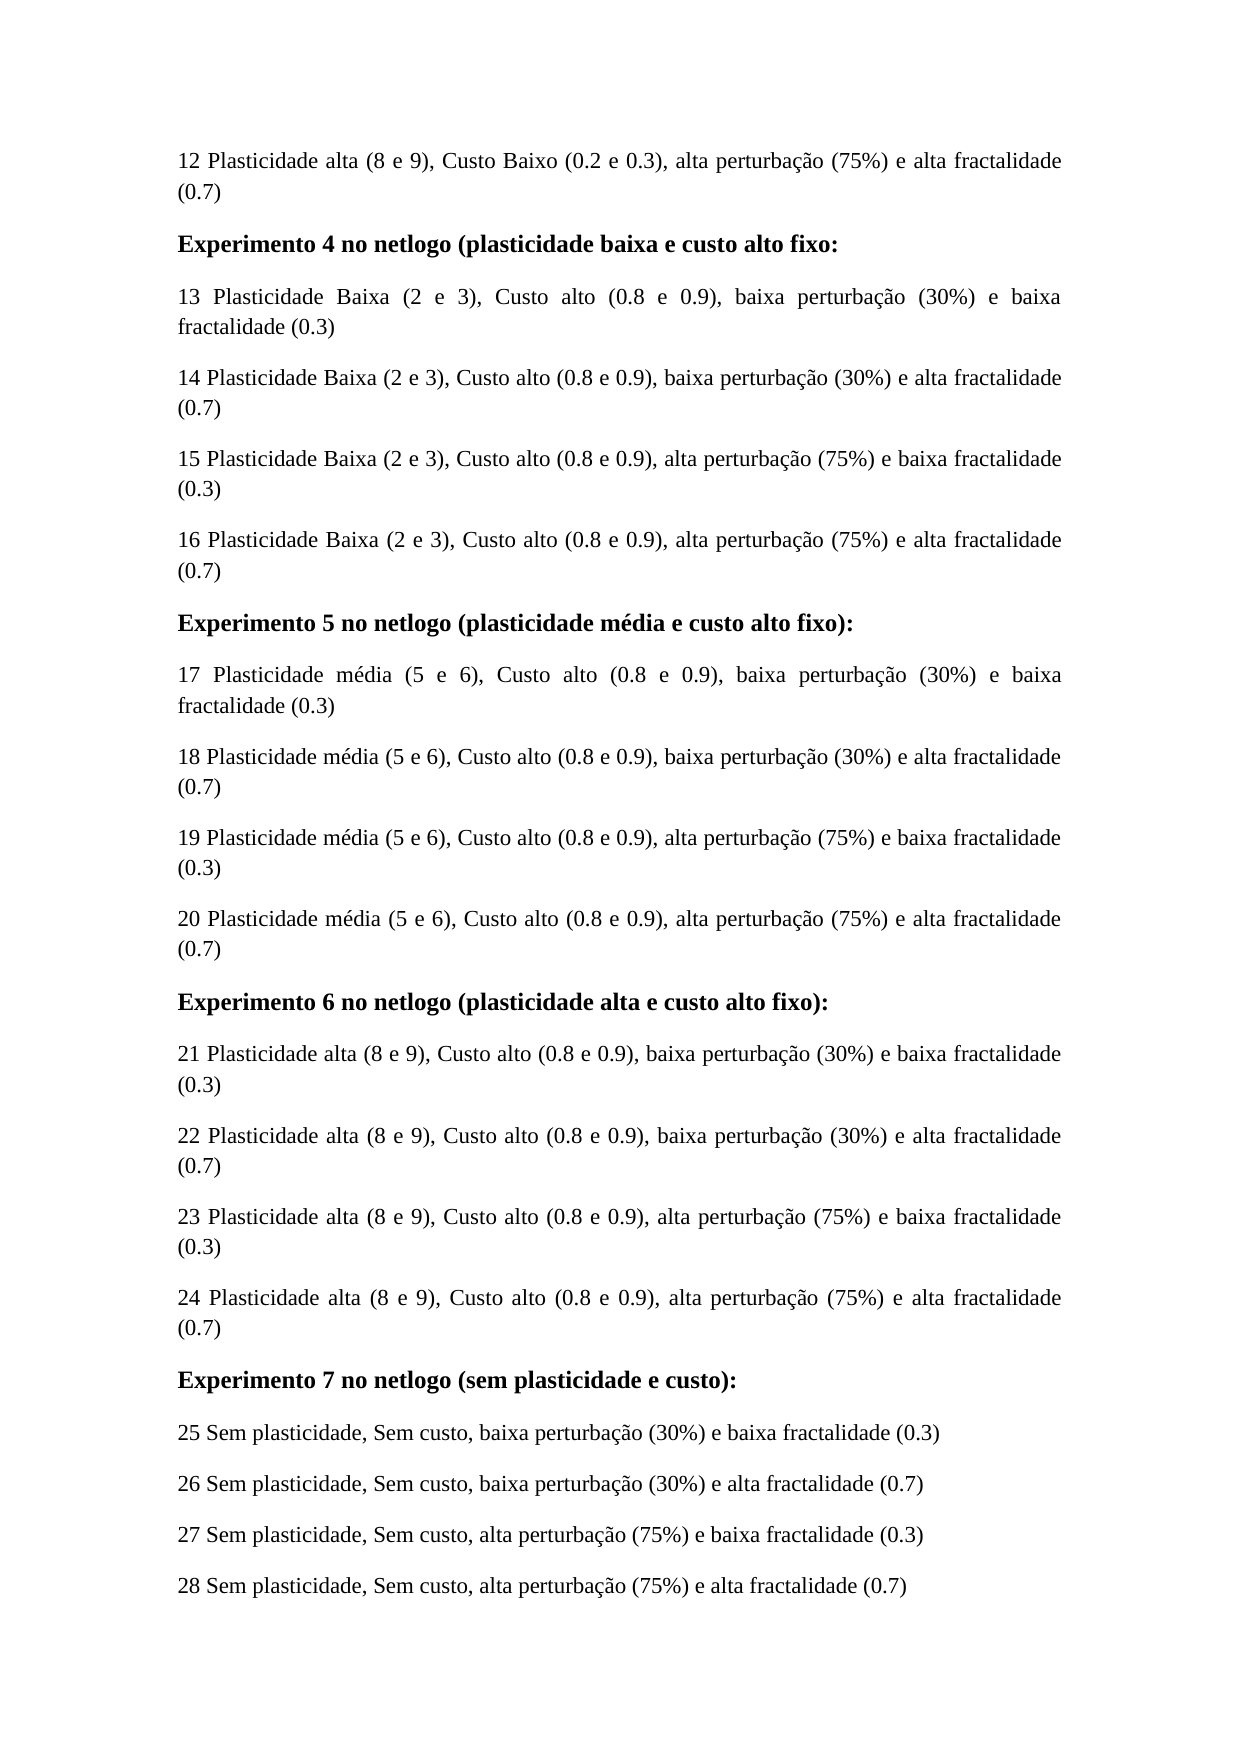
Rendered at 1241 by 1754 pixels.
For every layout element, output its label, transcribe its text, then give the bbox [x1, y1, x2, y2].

text 14 Plasticidade Baixa (2 e 3), Custo alto (0.8 e 0.9), baixa perturbação (30%) e alta fractalidade (0.7) [177, 364, 1063, 421]
text 21 Plasticidade alta (8 e 9), Custo alto (0.8 e 0.9), baixa perturbação (30%) e baixa fractalidade (0.3) [177, 1040, 1063, 1097]
text 27 Sem plasticidade, Sem custo, alta perturbação (75%) e baixa fractalidade (0.3) [177, 1521, 1063, 1548]
text 13 Plasticidade Baixa (2 e 3), Custo alto (0.8 e 0.9), baixa perturbação (30%) e baixa fractalidade (0.3) [177, 283, 1063, 339]
text 20 Plasticidade média (5 e 6), Custo alto (0.8 e 0.9), alta perturbação (75%) e alta fractalidade (0.7) [177, 905, 1063, 962]
text 15 Plasticidade Baixa (2 e 3), Custo alto (0.8 e 0.9), alta perturbação (75%) e baixa fractalidade (0.3) [177, 445, 1063, 502]
text Experimento 7 no netlogo (sem plasticidade e custo): [177, 1365, 1063, 1394]
text Experimento 6 no netlogo (plasticidade alta e custo alto fixo): [177, 987, 1063, 1015]
text 19 Plasticidade média (5 e 6), Custo alto (0.8 e 0.9), alta perturbação (75%) e baixa fractalidade (0.3) [177, 824, 1063, 881]
text 24 Plasticidade alta (8 e 9), Custo alto (0.8 e 0.9), alta perturbação (75%) e alta fractalidade (0.7) [177, 1284, 1063, 1341]
text 17 Plasticidade média (5 e 6), Custo alto (0.8 e 0.9), baixa perturbação (30%) e baixa fractalidade (0.3) [177, 662, 1063, 718]
text 25 Sem plasticidade, Sem custo, baixa perturbação (30%) e baixa fractalidade (0.3) [177, 1419, 1063, 1446]
text 28 Sem plasticidade, Sem custo, alta perturbação (75%) e alta fractalidade (0.7) [177, 1572, 1063, 1599]
text 16 Plasticidade Baixa (2 e 3), Custo alto (0.8 e 0.9), alta perturbação (75%) e alta fractalidade (0.7) [177, 526, 1063, 583]
text 22 Plasticidade alta (8 e 9), Custo alto (0.8 e 0.9), baixa perturbação (30%) e alta fractalidade (0.7) [177, 1122, 1063, 1178]
text 23 Plasticidade alta (8 e 9), Custo alto (0.8 e 0.9), alta perturbação (75%) e baixa fractalidade (0.3) [177, 1203, 1063, 1259]
text Experimento 4 no netlogo (plasticidade baixa e custo alto fixo: [177, 229, 1063, 258]
text Experimento 5 no netlogo (plasticidade média e custo alto fixo): [177, 608, 1063, 636]
text 18 Plasticidade média (5 e 6), Custo alto (0.8 e 0.9), baixa perturbação (30%) e alta fractalidade (0.7) [177, 743, 1063, 799]
text 12 Plasticidade alta (8 e 9), Custo Baixo (0.2 e 0.3), alta perturbação (75%) e alta fractalidade (0.7) [177, 148, 1063, 204]
text 26 Sem plasticidade, Sem custo, baixa perturbação (30%) e alta fractalidade (0.7) [177, 1470, 1063, 1497]
